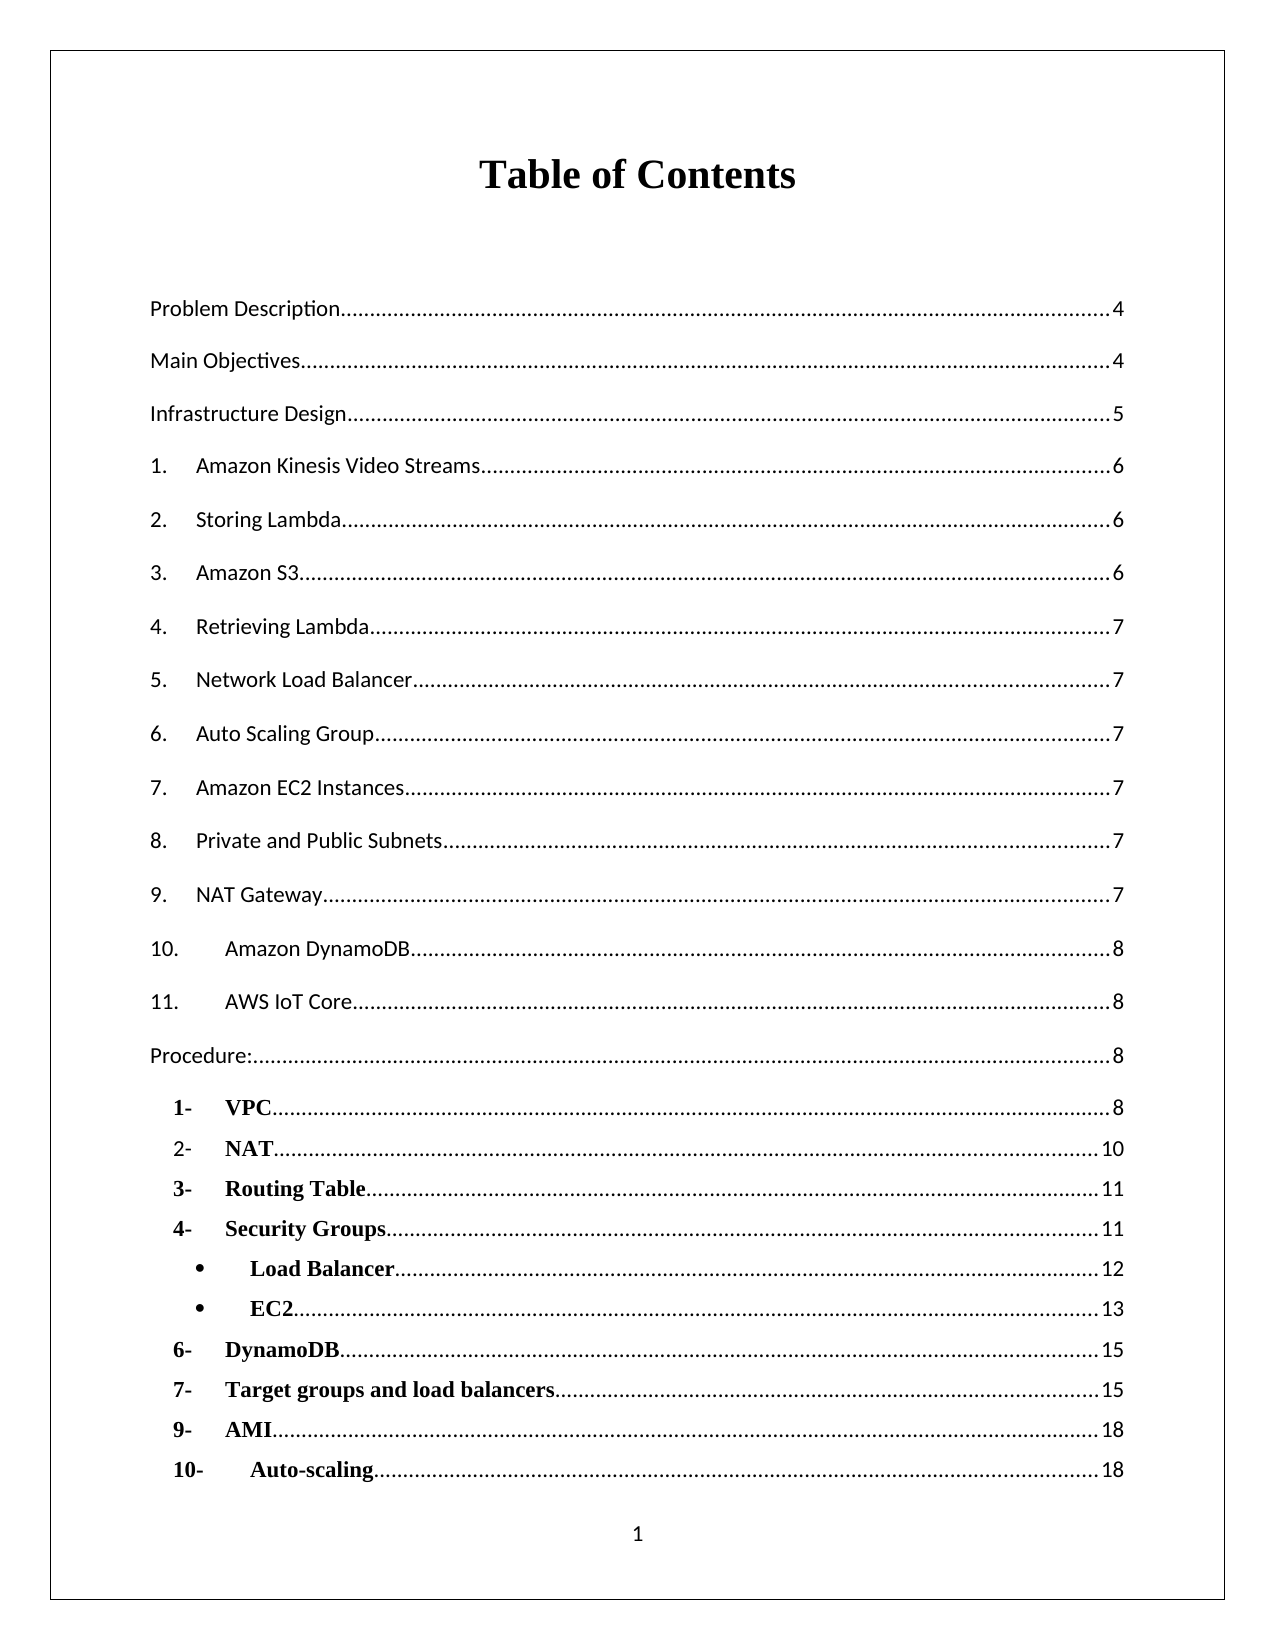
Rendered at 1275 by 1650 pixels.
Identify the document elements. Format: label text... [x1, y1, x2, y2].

text Table of Contents [150, 150, 1125, 198]
